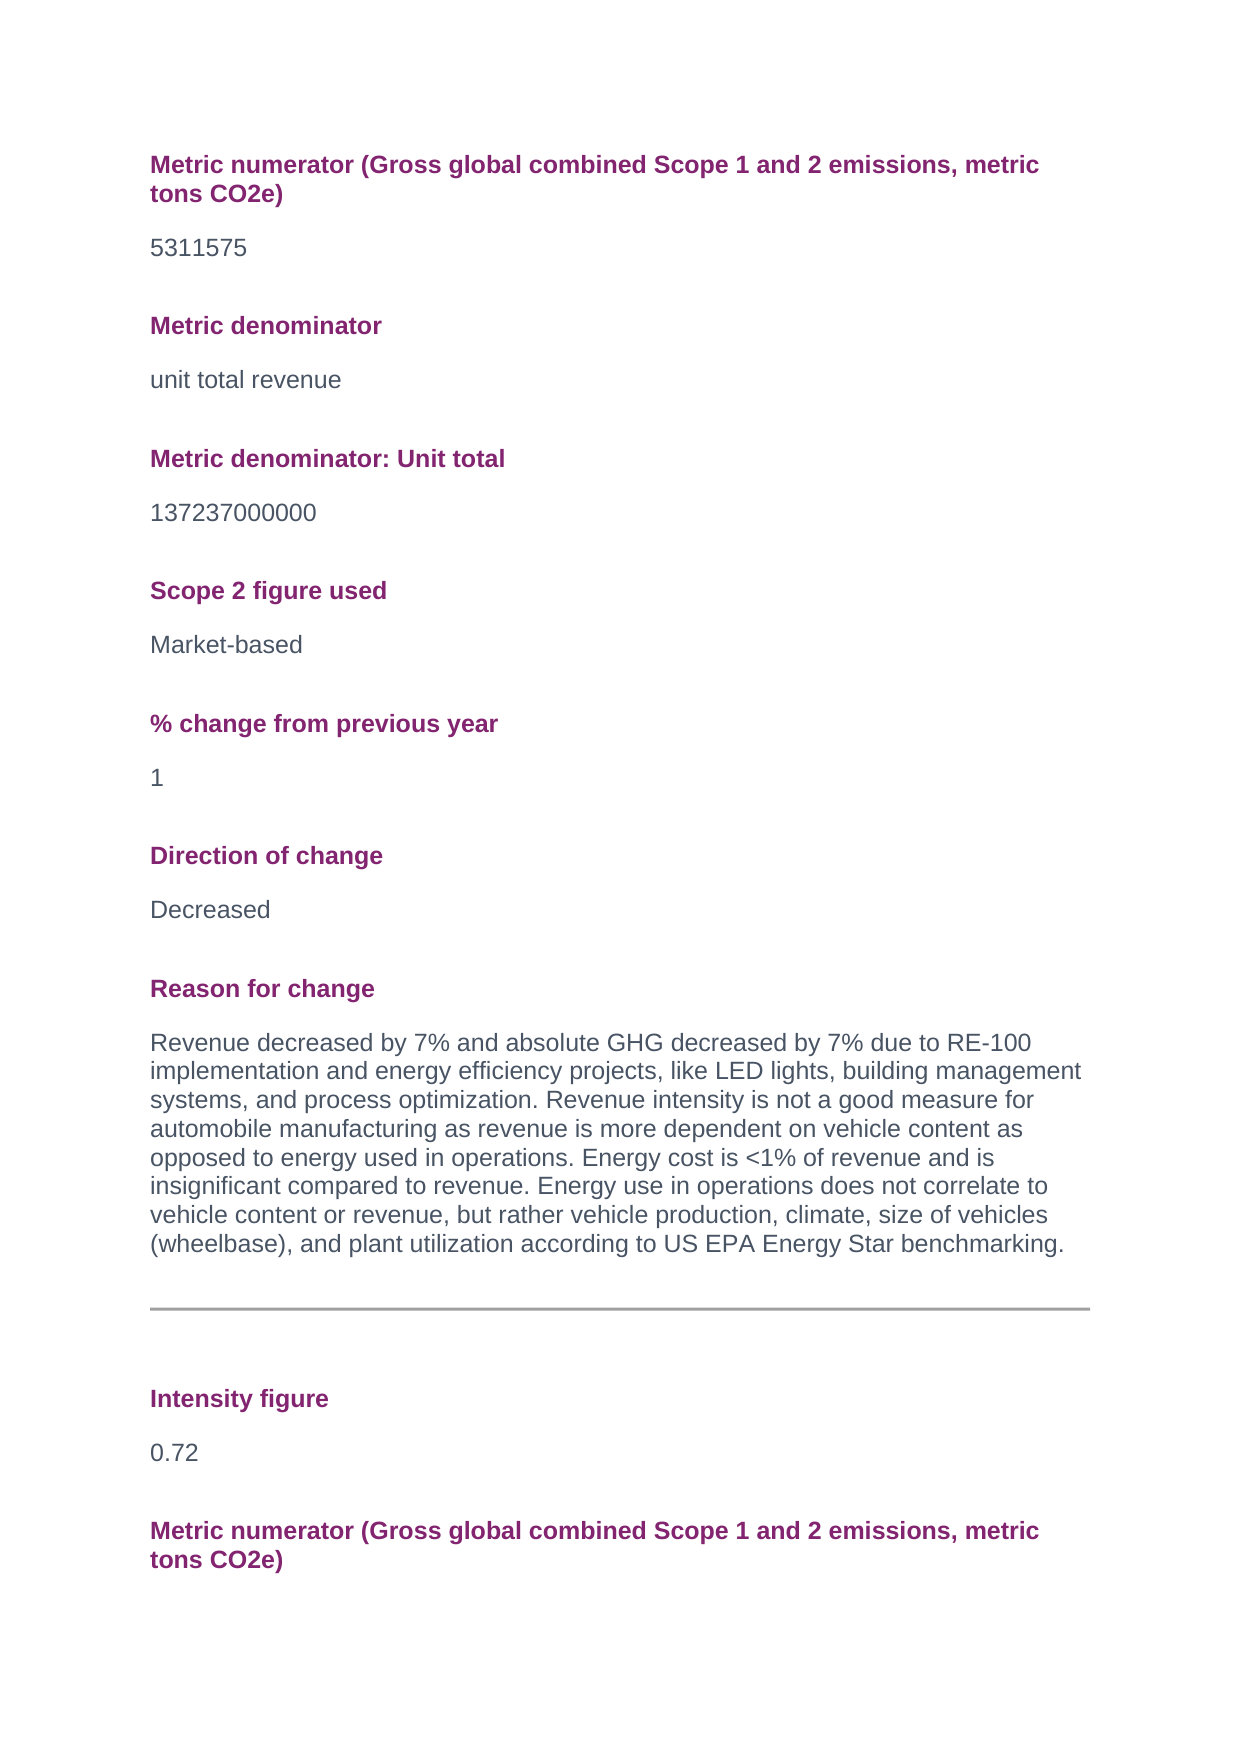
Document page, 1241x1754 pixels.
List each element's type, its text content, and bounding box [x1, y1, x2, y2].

subtitle % change from previous year [150, 709, 1090, 737]
subtitle Reason for change [150, 974, 1090, 1002]
subtitle Metric denominator [150, 311, 1090, 340]
text 137237000000 [150, 497, 1090, 526]
subtitle Metric numerator (Gross global combined Scope 1 and 2 emissions, metric tons CO2e) [150, 150, 1090, 207]
text unit total revenue [150, 365, 1090, 394]
text Market-based [150, 630, 1090, 659]
subtitle Metric denominator: Unit total [150, 444, 1090, 472]
text Decreased [150, 895, 1090, 924]
text 0.72 [150, 1438, 1090, 1466]
subtitle Direction of change [150, 841, 1090, 870]
text 1 [150, 762, 1090, 791]
text Revenue decreased by 7% and absolute GHG decreased by 7% due to RE-100 implementation and energy efficiency projects, like LED lights, building management systems, and process optimization. Revenue intensity is not a good measure for automobile manufacturing as revenue is more dependent on vehicle content as opposed to energy used in operations. Energy cost is <1% of revenue and is insignificant compared to revenue. Energy use in operations does not correlate to vehicle content or revenue, but rather vehicle production, climate, size of vehicles (wheelbase), and plant utilization according to US EPA Energy Star benchmarking. [150, 1027, 1090, 1257]
subtitle Scope 2 figure used [150, 576, 1090, 605]
text 5311575 [150, 232, 1090, 261]
subtitle Metric numerator (Gross global combined Scope 1 and 2 emissions, metric tons CO2e) [150, 1516, 1090, 1574]
subtitle Intensity figure [150, 1384, 1090, 1413]
